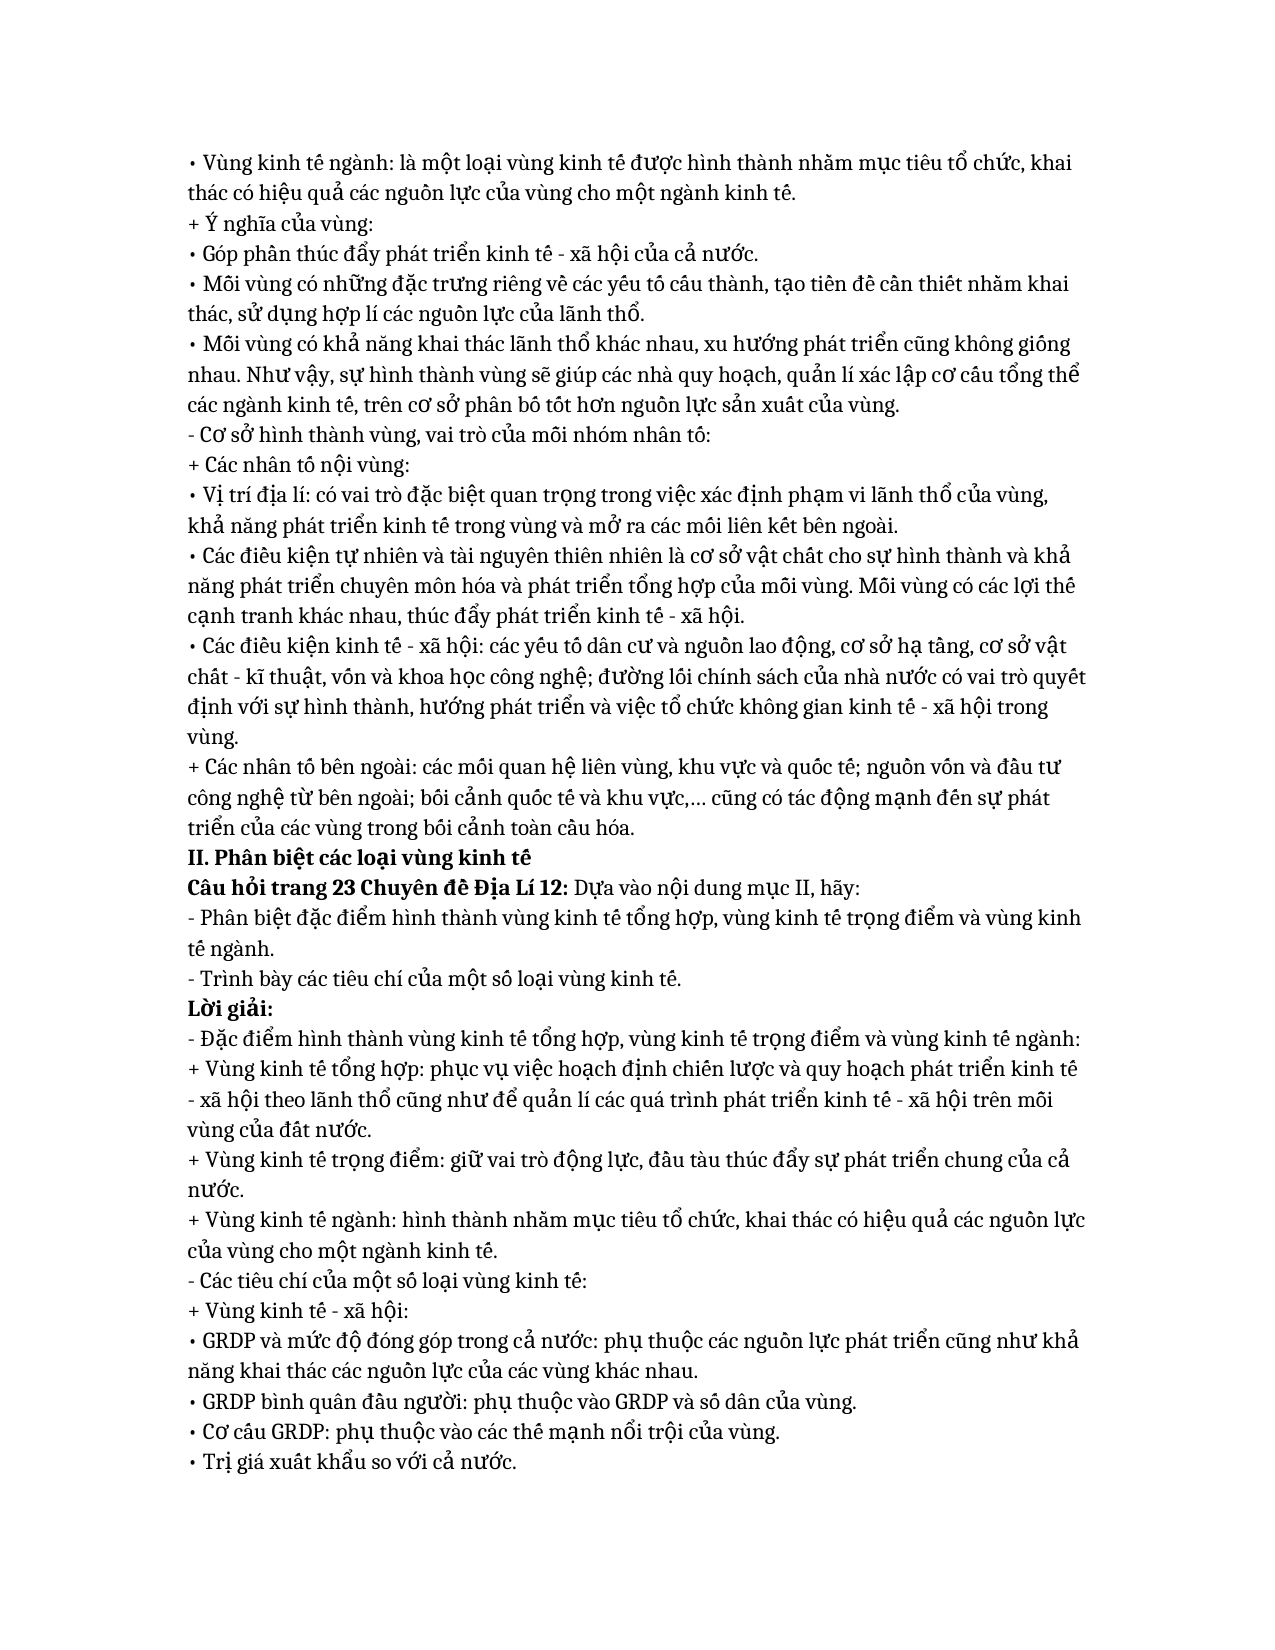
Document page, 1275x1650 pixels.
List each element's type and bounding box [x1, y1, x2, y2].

text [187, 150, 1087, 1475]
